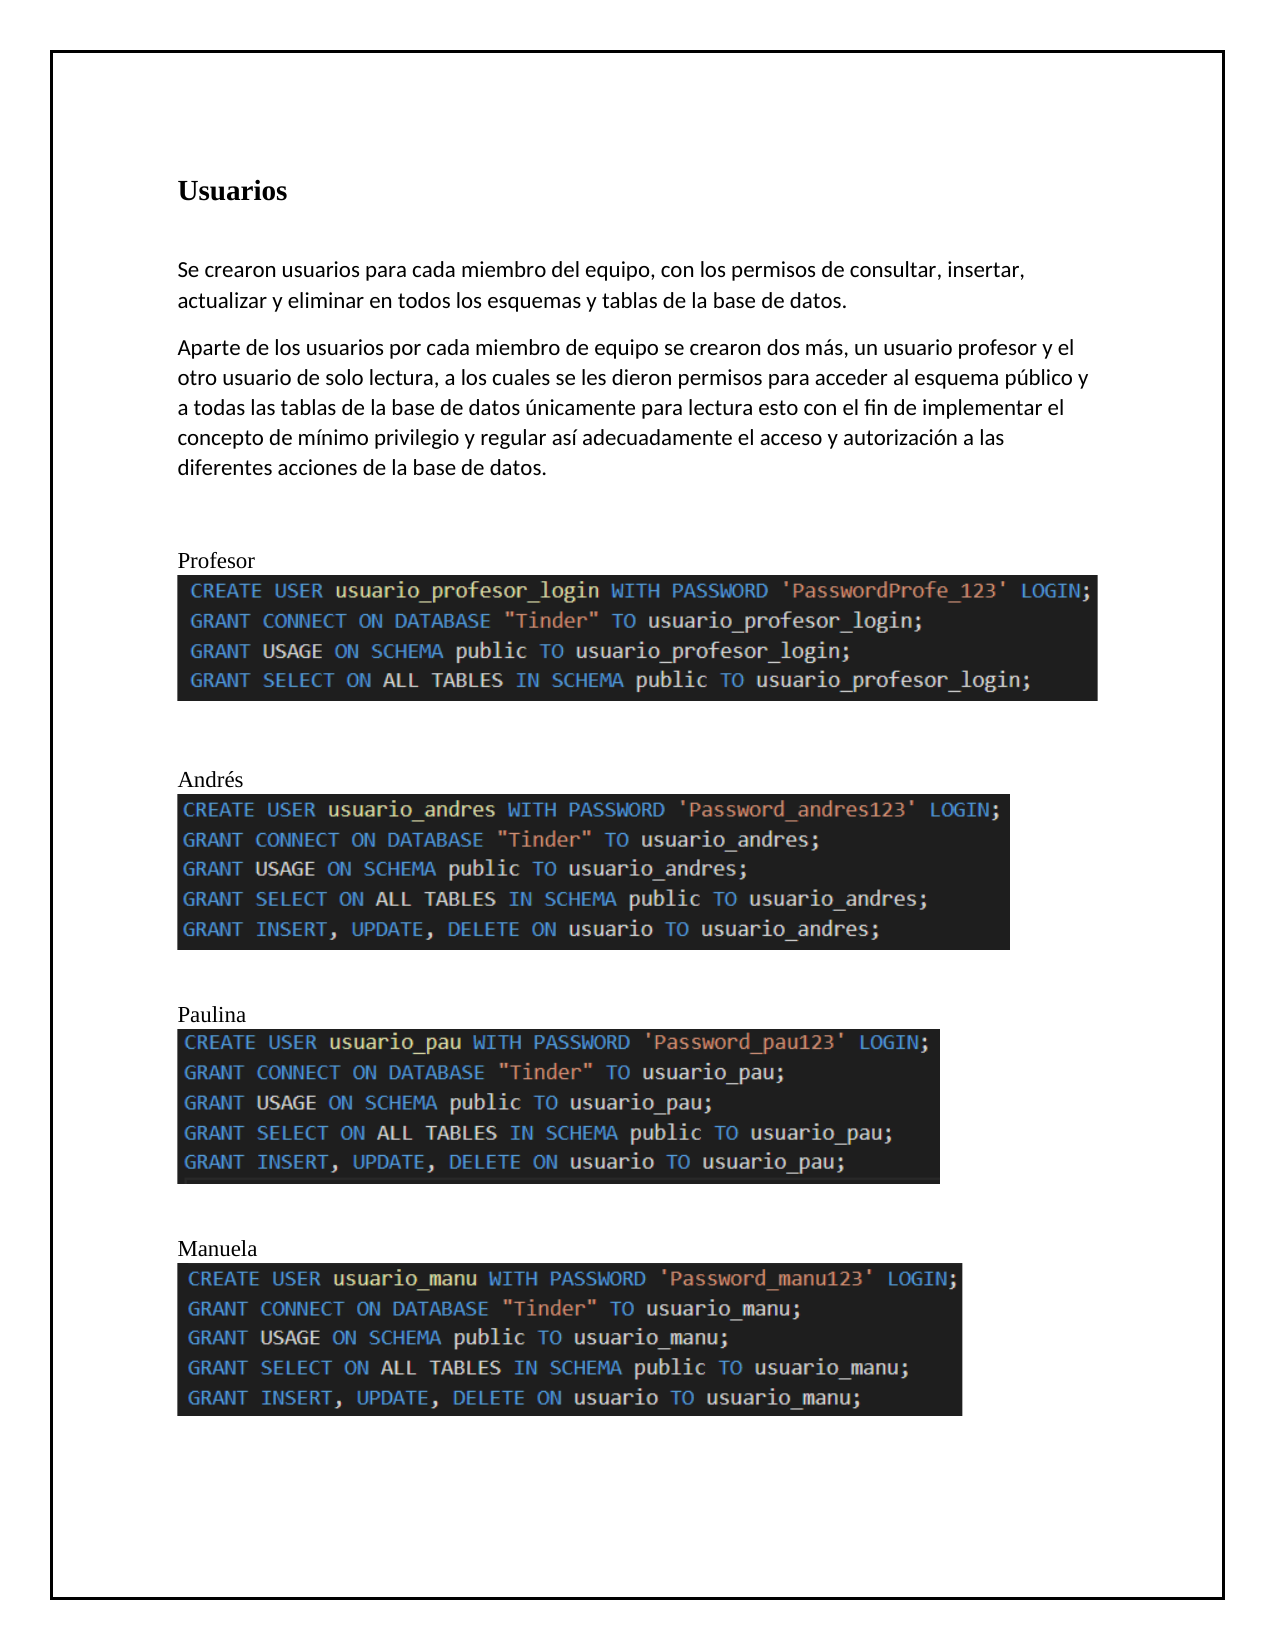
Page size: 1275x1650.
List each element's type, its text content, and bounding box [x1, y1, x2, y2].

picture [177, 575, 1098, 701]
subtitle Usuarios [177, 173, 1098, 206]
subtitle Andrés [177, 766, 1098, 793]
picture [177, 794, 1010, 950]
text Aparte de los usuarios por cada miembro de equipo se crearon dos más, un usuario profesor y el otro usuario de solo lectura, a los cuales se les dieron permisos para acceder al esquema público y a todas las tablas de la base de datos únicamente para lectura esto con el fin de implementar el concepto de mínimo privilegio y regular así adecuadamente el acceso y autorización a las diferentes acciones de la base de datos. [177, 333, 1098, 482]
subtitle Profesor [177, 547, 1098, 574]
picture [177, 1029, 940, 1184]
picture [177, 1263, 963, 1416]
subtitle Manuela [177, 1235, 1098, 1261]
subtitle Paulina [177, 1001, 1098, 1028]
text Se crearon usuarios para cada miembro del equipo, con los permisos de consultar, insertar, actualizar y eliminar en todos los esquemas y tablas de la base de datos. [177, 256, 1098, 314]
